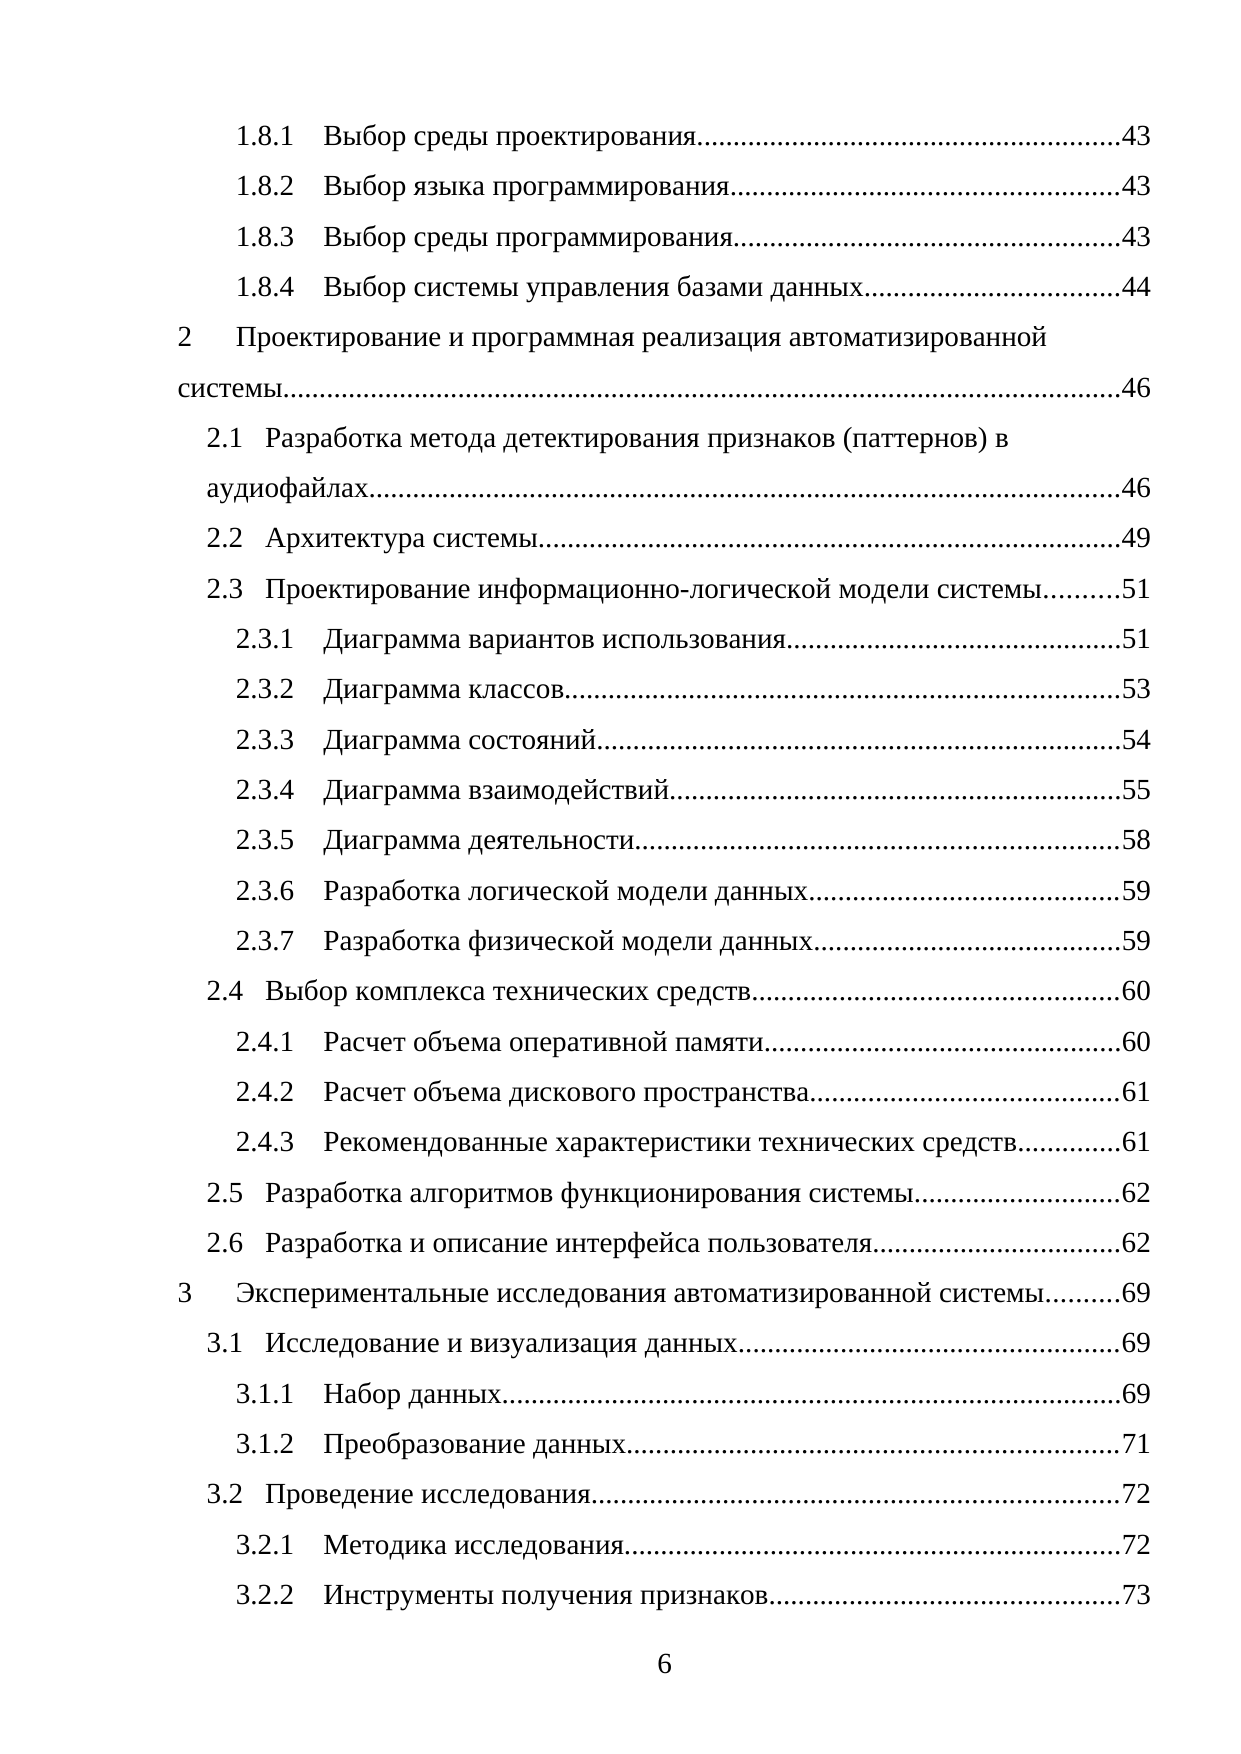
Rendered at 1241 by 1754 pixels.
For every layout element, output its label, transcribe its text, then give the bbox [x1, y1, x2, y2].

text 3 Экспериментальные исследования автоматизированной системы 69 [177, 1275, 1152, 1309]
text 2 Проектирование и программная реализация автоматизированной системы 46 [177, 319, 1152, 403]
text 2.4.2 Расчет объема дискового пространства 61 [236, 1074, 1152, 1108]
text 2.2 Архитектура системы 49 [206, 521, 1152, 554]
text 2.3.5 Диаграмма деятельности 58 [236, 822, 1152, 856]
text 2.3.4 Диаграмма взаимодействий 55 [236, 772, 1152, 806]
text 1.8.2 Выбор языка программирования 43 [236, 168, 1152, 202]
text 1.8.3 Выбор среды программирования 43 [236, 219, 1152, 252]
text 2.3.6 Разработка логической модели данных 59 [236, 873, 1152, 906]
text 2.6 Разработка и описание интерфейса пользователя 62 [206, 1225, 1152, 1258]
text 1.8.4 Выбор системы управления базами данных 44 [236, 269, 1152, 303]
text 2.3.2 Диаграмма классов 53 [236, 672, 1152, 705]
text 2.3.3 Диаграмма состояний 54 [236, 722, 1152, 755]
text 3.1 Исследование и визуализация данных 69 [206, 1326, 1152, 1359]
text 3.2 Проведение исследования 72 [206, 1477, 1152, 1510]
text 3.2.1 Методика исследования 72 [236, 1527, 1152, 1560]
text 2.3.7 Разработка физической модели данных 59 [236, 923, 1152, 957]
text 3.1.1 Набор данных 69 [236, 1376, 1152, 1409]
text 2.3.1 Диаграмма вариантов использования 51 [236, 621, 1152, 655]
text 2.5 Разработка алгоритмов функционирования системы 62 [206, 1175, 1152, 1208]
text 2.4 Выбор комплекса технических средств 60 [206, 973, 1152, 1007]
text 1.8.1 Выбор среды проектирования 43 [236, 118, 1152, 152]
text 3.2.2 Инструменты получения признаков 73 [236, 1577, 1152, 1611]
text 3.1.2 Преобразование данных 71 [236, 1426, 1152, 1460]
text 2.4.1 Расчет объема оперативной памяти 60 [236, 1024, 1152, 1057]
text 2.4.3 Рекомендованные характеристики технических средств 61 [236, 1124, 1152, 1158]
text 2.1 Разработка метода детектирования признаков (паттернов) в аудиофайлах 46 [206, 420, 1152, 504]
text 2.3 Проектирование информационно-логической модели системы 51 [206, 571, 1152, 604]
